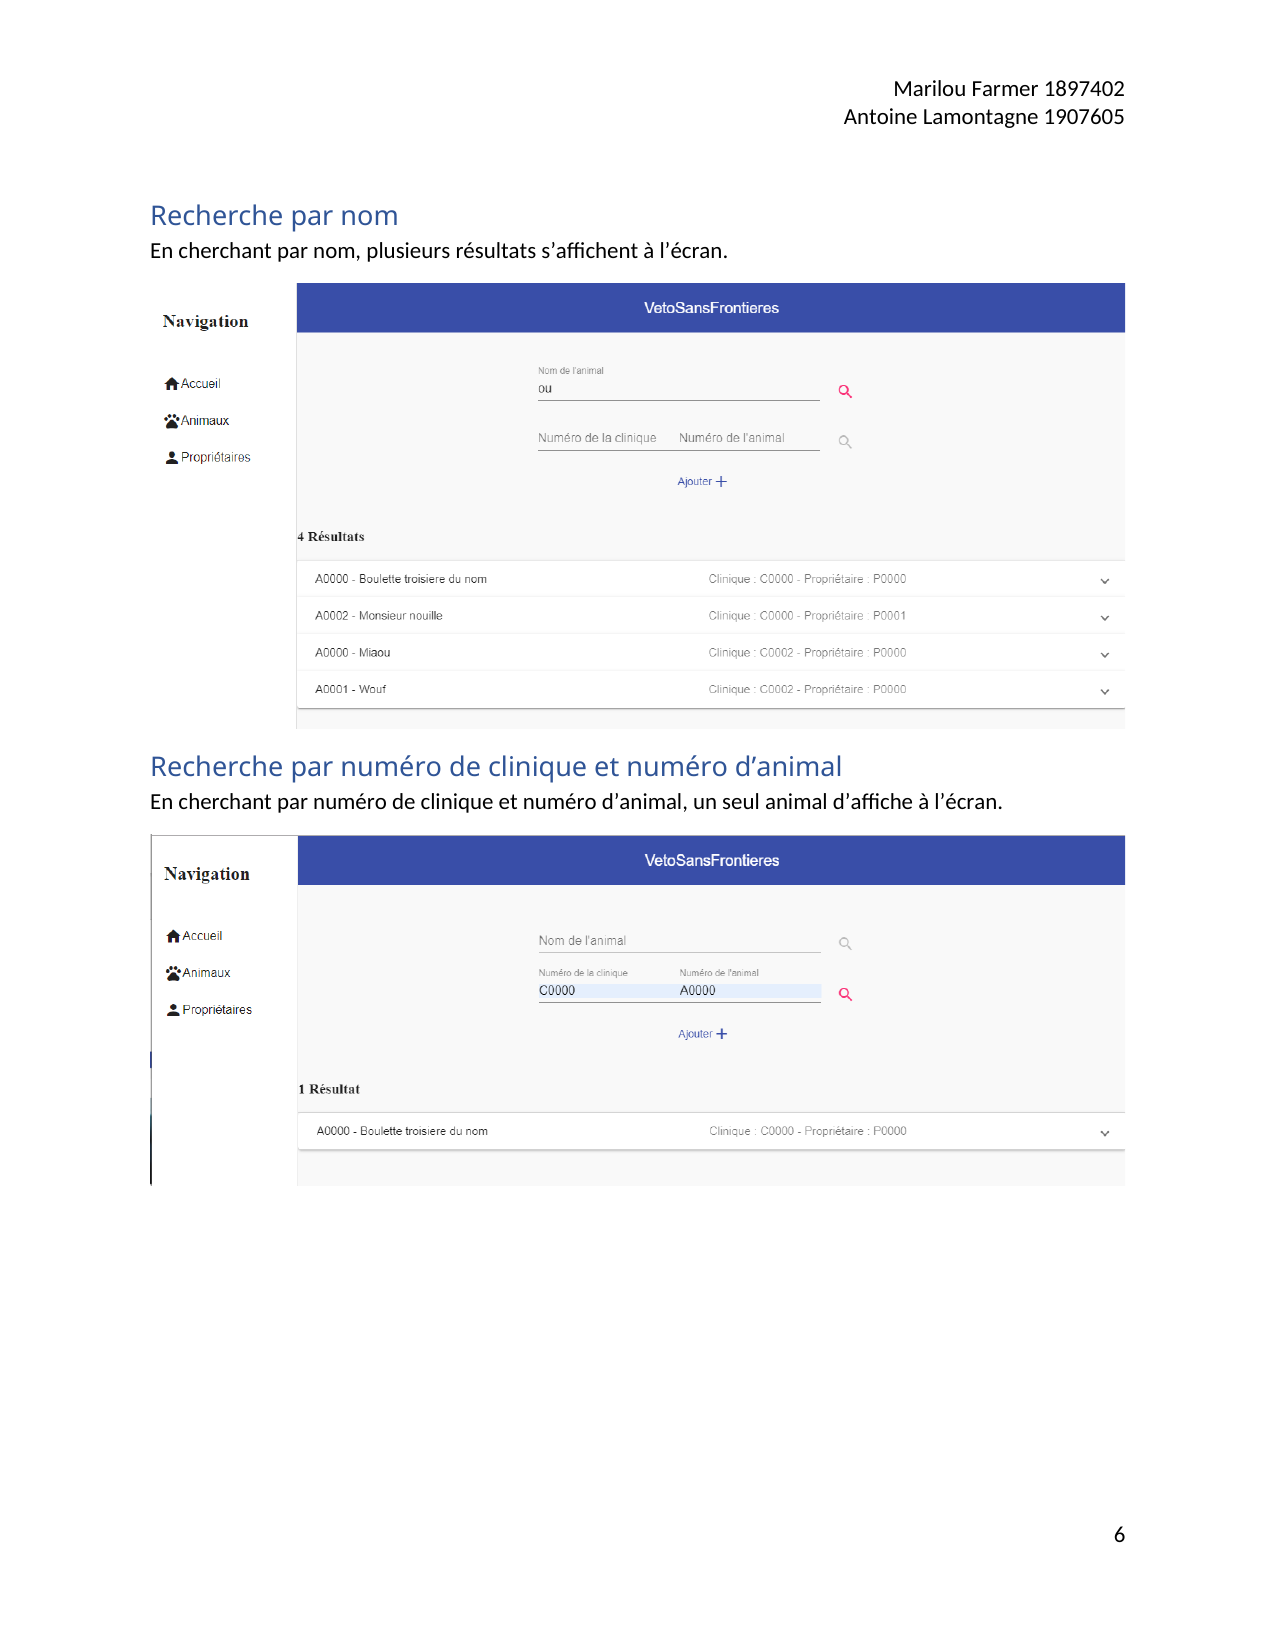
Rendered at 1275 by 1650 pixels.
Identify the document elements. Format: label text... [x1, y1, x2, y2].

picture [150, 283, 1125, 729]
text En cherchant par nom, plusieurs résultats s’affichent à l’écran. [150, 237, 1125, 265]
text En cherchant par numéro de clinique et numéro d’animal, un seul animal d’affiche à l’écran. [150, 787, 1125, 816]
subtitle Recherche par nom [150, 197, 1125, 234]
picture [150, 834, 1125, 1186]
subtitle Recherche par numéro de clinique et numéro d’animal [150, 748, 1125, 784]
